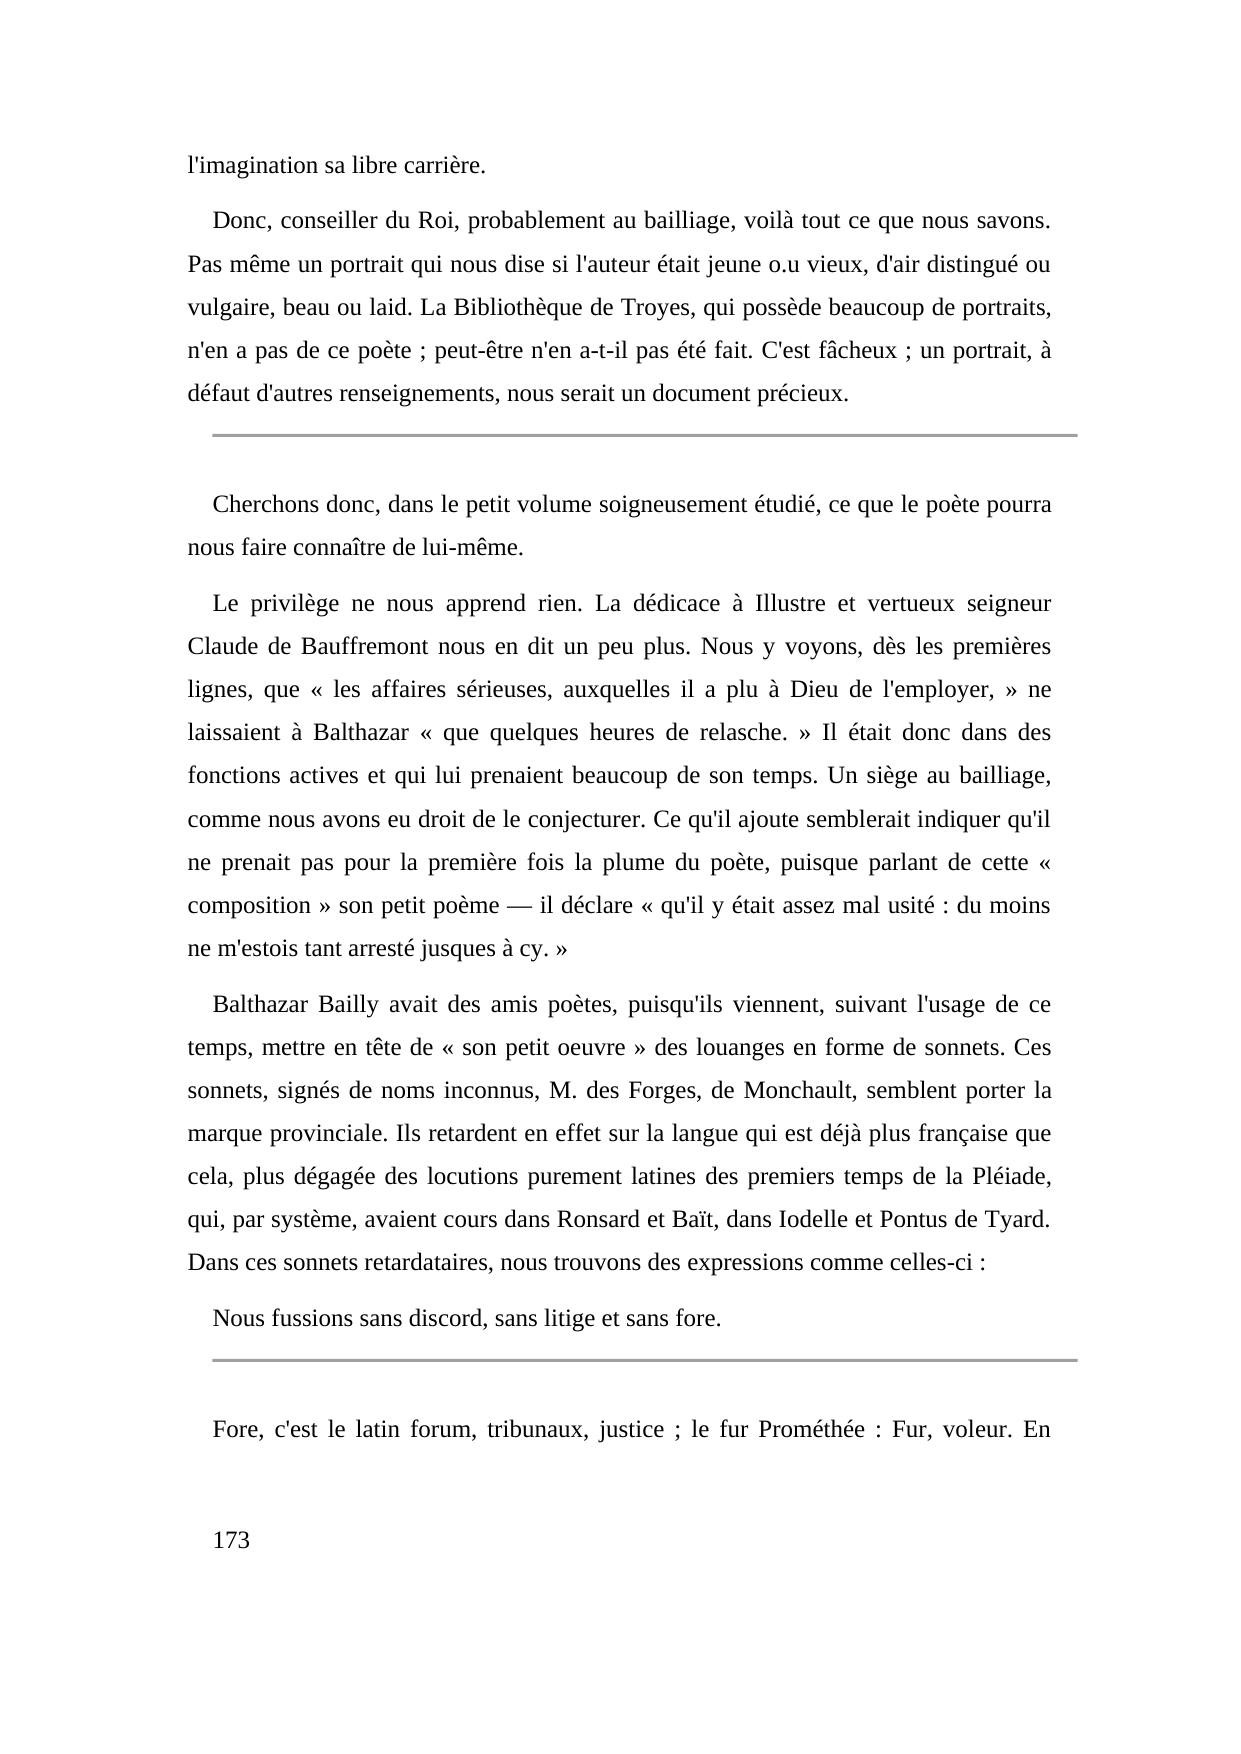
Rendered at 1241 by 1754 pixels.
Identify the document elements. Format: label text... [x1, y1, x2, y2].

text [187, 1414, 1053, 1443]
text Le privilège ne nous apprend rien. La dédicace à Illustre et vertueux seigneur Claude de Bauffremont nous en dit un peu plus. Nous y voyons, dès les premières lignes, que « les affaires sérieuses, auxquelles il a plu à Dieu de l'employer, » ne laissaient à Balthazar « que quelques heures de relasche. » Il était donc dans des fonctions actives et qui lui prenaient beaucoup de son temps. Un siège au bailliage, comme nous avons eu droit de le conjecturer. Ce qu'il ajoute semblerait indiquer qu'il ne prenait pas pour la première fois la plume du poète, puisque parlant de cette « composition » son petit poème — il déclare « qu'il y était assez mal usité : du moins ne m'estois tant arresté jusques à cy. » [187, 588, 1053, 962]
text Nous fussions sans discord, sans litige et sans fore. [187, 1303, 1053, 1332]
text Balthazar Bailly avait des amis poètes, puisqu'ils viennent, suivant l'usage de ce temps, mettre en tête de « son petit oeuvre » des louanges en forme de sonnets. Ces sonnets, signés de noms inconnus, M. des Forges, de Monchault, semblent porter la marque provinciale. Ils retardent en effet sur la langue qui est déjà plus française que cela, plus dégagée des locutions purement latines des premiers temps de la Pléiade, qui, par système, avaient cours dans Ronsard et Baït, dans Iodelle et Pontus de Tyard. Dans ces sonnets retardataires, nous trouvons des expressions comme celles-ci : [187, 989, 1053, 1276]
text Donc, conseiller du Roi, probablement au bailliage, voilà tout ce que nous savons. Pas même un portrait qui nous dise si l'auteur était jeune o.u vieux, d'air distingué ou vulgaire, beau ou laid. La Bibliothèque de Troyes, qui possède beaucoup de portraits, n'en a pas de ce poète ; peut-être n'en a-t-il pas été fait. C'est fâcheux ; un portrait, à défaut d'autres renseignements, nous serait un document précieux. [187, 206, 1053, 407]
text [187, 150, 1053, 179]
text Cherchons donc, dans le petit volume soigneusement étudié, ce que le poète pourra nous faire connaître de lui-même. [187, 489, 1053, 561]
